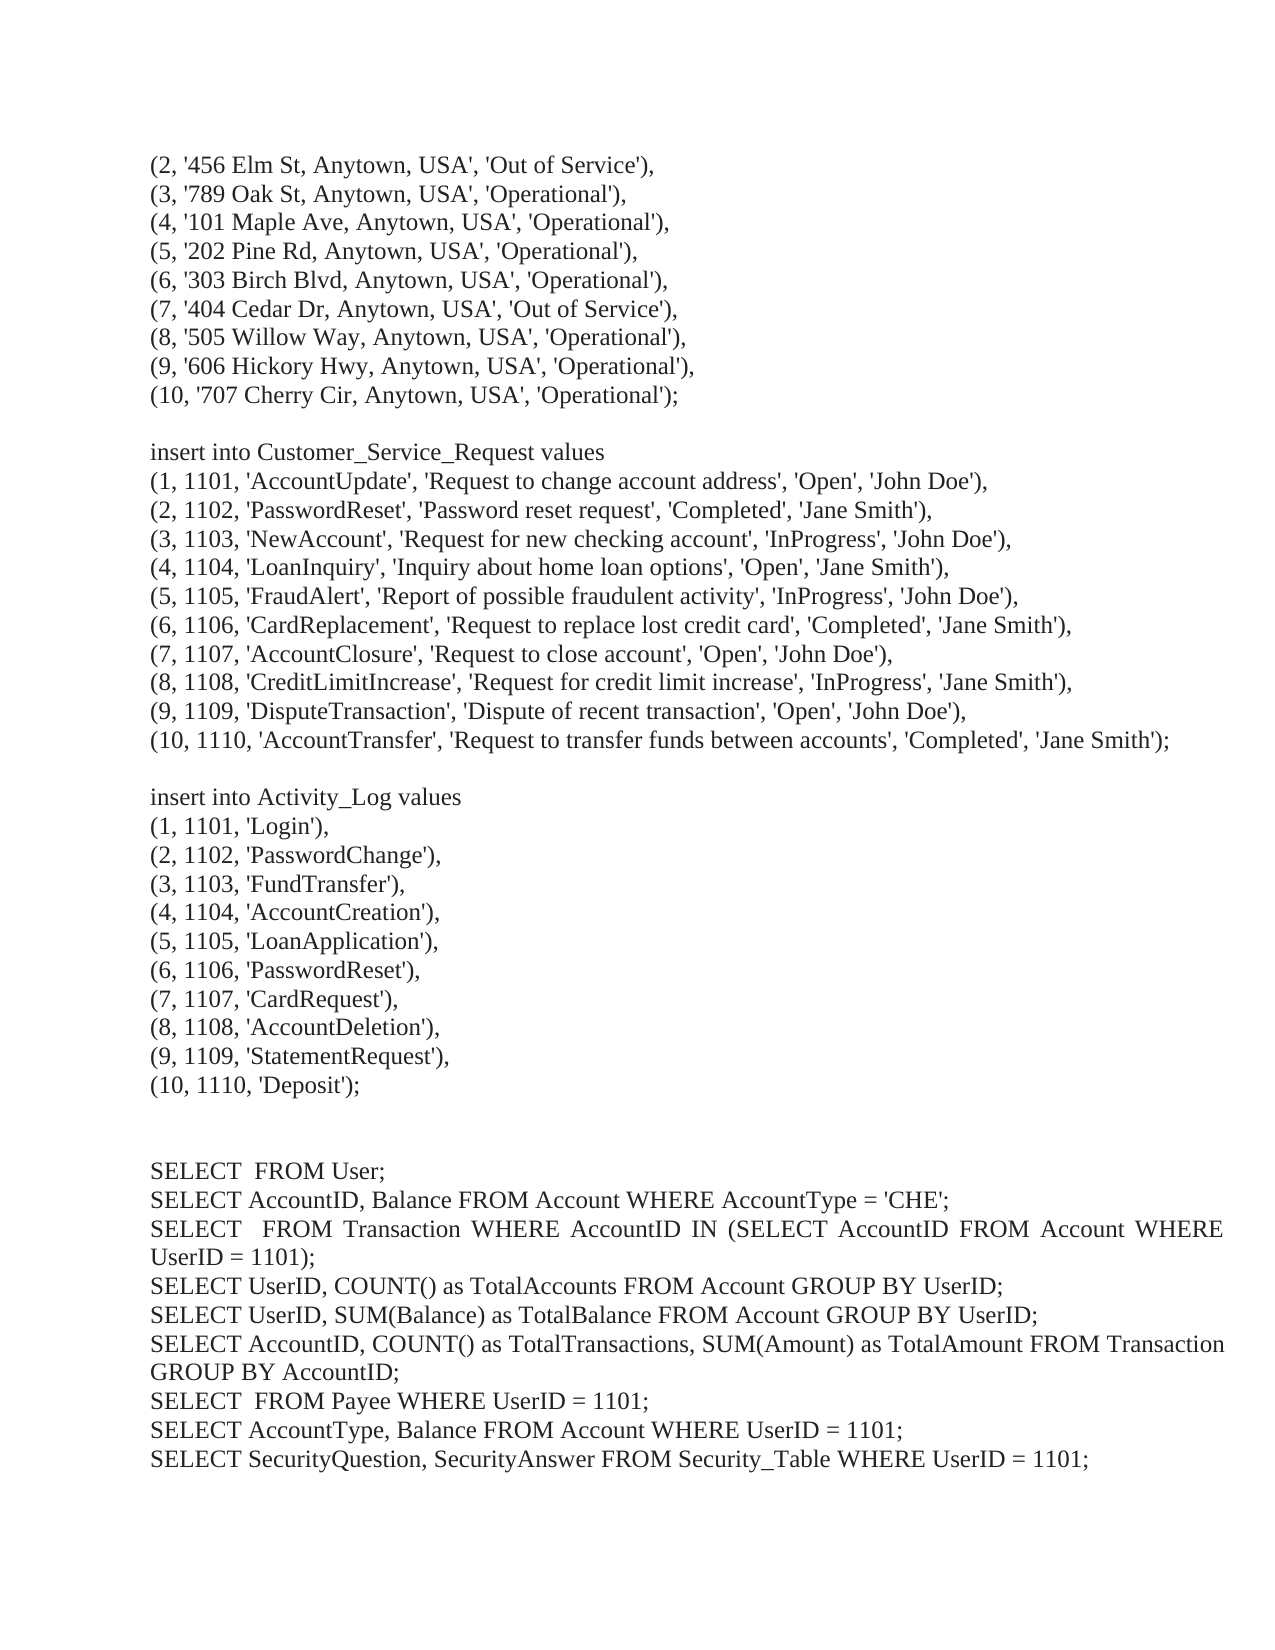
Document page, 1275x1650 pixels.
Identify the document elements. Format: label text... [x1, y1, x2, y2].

text (6, '303 Birch Blvd, Anytown, USA', 'Operational'), [150, 265, 1226, 294]
text (6, 1106, 'CardReplacement', 'Request to replace lost credit card', 'Completed', 'Jane Smith'), [150, 610, 1226, 639]
text (8, 1108, 'CreditLimitIncrease', 'Request for credit limit increase', 'InProgress', 'Jane Smith'), [150, 667, 1226, 696]
text SELECT FROM User; [150, 1156, 1226, 1185]
text SELECT AccountID, Balance FROM Account WHERE AccountType = 'CHE'; [150, 1185, 1226, 1214]
text (2, '456 Elm St, Anytown, USA', 'Out of Service'), [150, 150, 1226, 179]
text (7, '404 Cedar Dr, Anytown, USA', 'Out of Service'), [150, 294, 1226, 322]
text SELECT AccountType, Balance FROM Account WHERE UserID = 1101; [150, 1415, 1226, 1444]
text insert into Customer_Service_Request values [150, 437, 1226, 466]
text (9, 1109, 'StatementRequest'), [150, 1041, 1226, 1070]
text (9, 1109, 'DisputeTransaction', 'Dispute of recent transaction', 'Open', 'John Doe'), [150, 696, 1226, 725]
text (10, '707 Cherry Cir, Anytown, USA', 'Operational'); [150, 380, 1226, 409]
text (5, 1105, 'LoanApplication'), [150, 926, 1226, 955]
text (7, 1107, 'AccountClosure', 'Request to close account', 'Open', 'John Doe'), [150, 639, 1226, 667]
text (10, 1110, 'AccountTransfer', 'Request to transfer funds between accounts', 'Completed', 'Jane Smith'); [150, 725, 1226, 754]
text insert into Activity_Log values [150, 782, 1226, 811]
text (1, 1101, 'AccountUpdate', 'Request to change account address', 'Open', 'John Doe'), [150, 466, 1226, 495]
text (3, '789 Oak St, Anytown, USA', 'Operational'), [150, 179, 1226, 207]
text SELECT FROM Payee WHERE UserID = 1101; [150, 1386, 1226, 1415]
text (9, '606 Hickory Hwy, Anytown, USA', 'Operational'), [150, 351, 1226, 380]
text (6, 1106, 'PasswordReset'), [150, 955, 1226, 984]
text (4, 1104, 'LoanInquiry', 'Inquiry about home loan options', 'Open', 'Jane Smith'), [150, 552, 1226, 581]
text (4, 1104, 'AccountCreation'), [150, 897, 1226, 926]
text (7, 1107, 'CardRequest'), [150, 984, 1226, 1012]
text (3, 1103, 'NewAccount', 'Request for new checking account', 'InProgress', 'John Doe'), [150, 524, 1226, 552]
text SELECT UserID, SUM(Balance) as TotalBalance FROM Account GROUP BY UserID; [150, 1300, 1226, 1329]
text SELECT FROM Transaction WHERE AccountID IN (SELECT AccountID FROM Account WHERE UserID = 1101); [150, 1214, 1226, 1271]
text (5, '202 Pine Rd, Anytown, USA', 'Operational'), [150, 236, 1226, 265]
text (5, 1105, 'FraudAlert', 'Report of possible fraudulent activity', 'InProgress', 'John Doe'), [150, 581, 1226, 610]
text (8, '505 Willow Way, Anytown, USA', 'Operational'), [150, 322, 1226, 351]
text (8, 1108, 'AccountDeletion'), [150, 1012, 1226, 1041]
text (2, 1102, 'PasswordChange'), [150, 840, 1226, 869]
text SELECT SecurityQuestion, SecurityAnswer FROM Security_Table WHERE UserID = 1101; [150, 1444, 1226, 1472]
text (10, 1110, 'Deposit'); [150, 1070, 1226, 1099]
text SELECT UserID, COUNT() as TotalAccounts FROM Account GROUP BY UserID; [150, 1271, 1226, 1300]
text (2, 1102, 'PasswordReset', 'Password reset request', 'Completed', 'Jane Smith'), [150, 495, 1226, 524]
text (3, 1103, 'FundTransfer'), [150, 869, 1226, 897]
text (4, '101 Maple Ave, Anytown, USA', 'Operational'), [150, 207, 1226, 236]
text SELECT AccountID, COUNT() as TotalTransactions, SUM(Amount) as TotalAmount FROM Transaction GROUP BY AccountID; [150, 1329, 1226, 1386]
text (1, 1101, 'Login'), [150, 811, 1226, 840]
